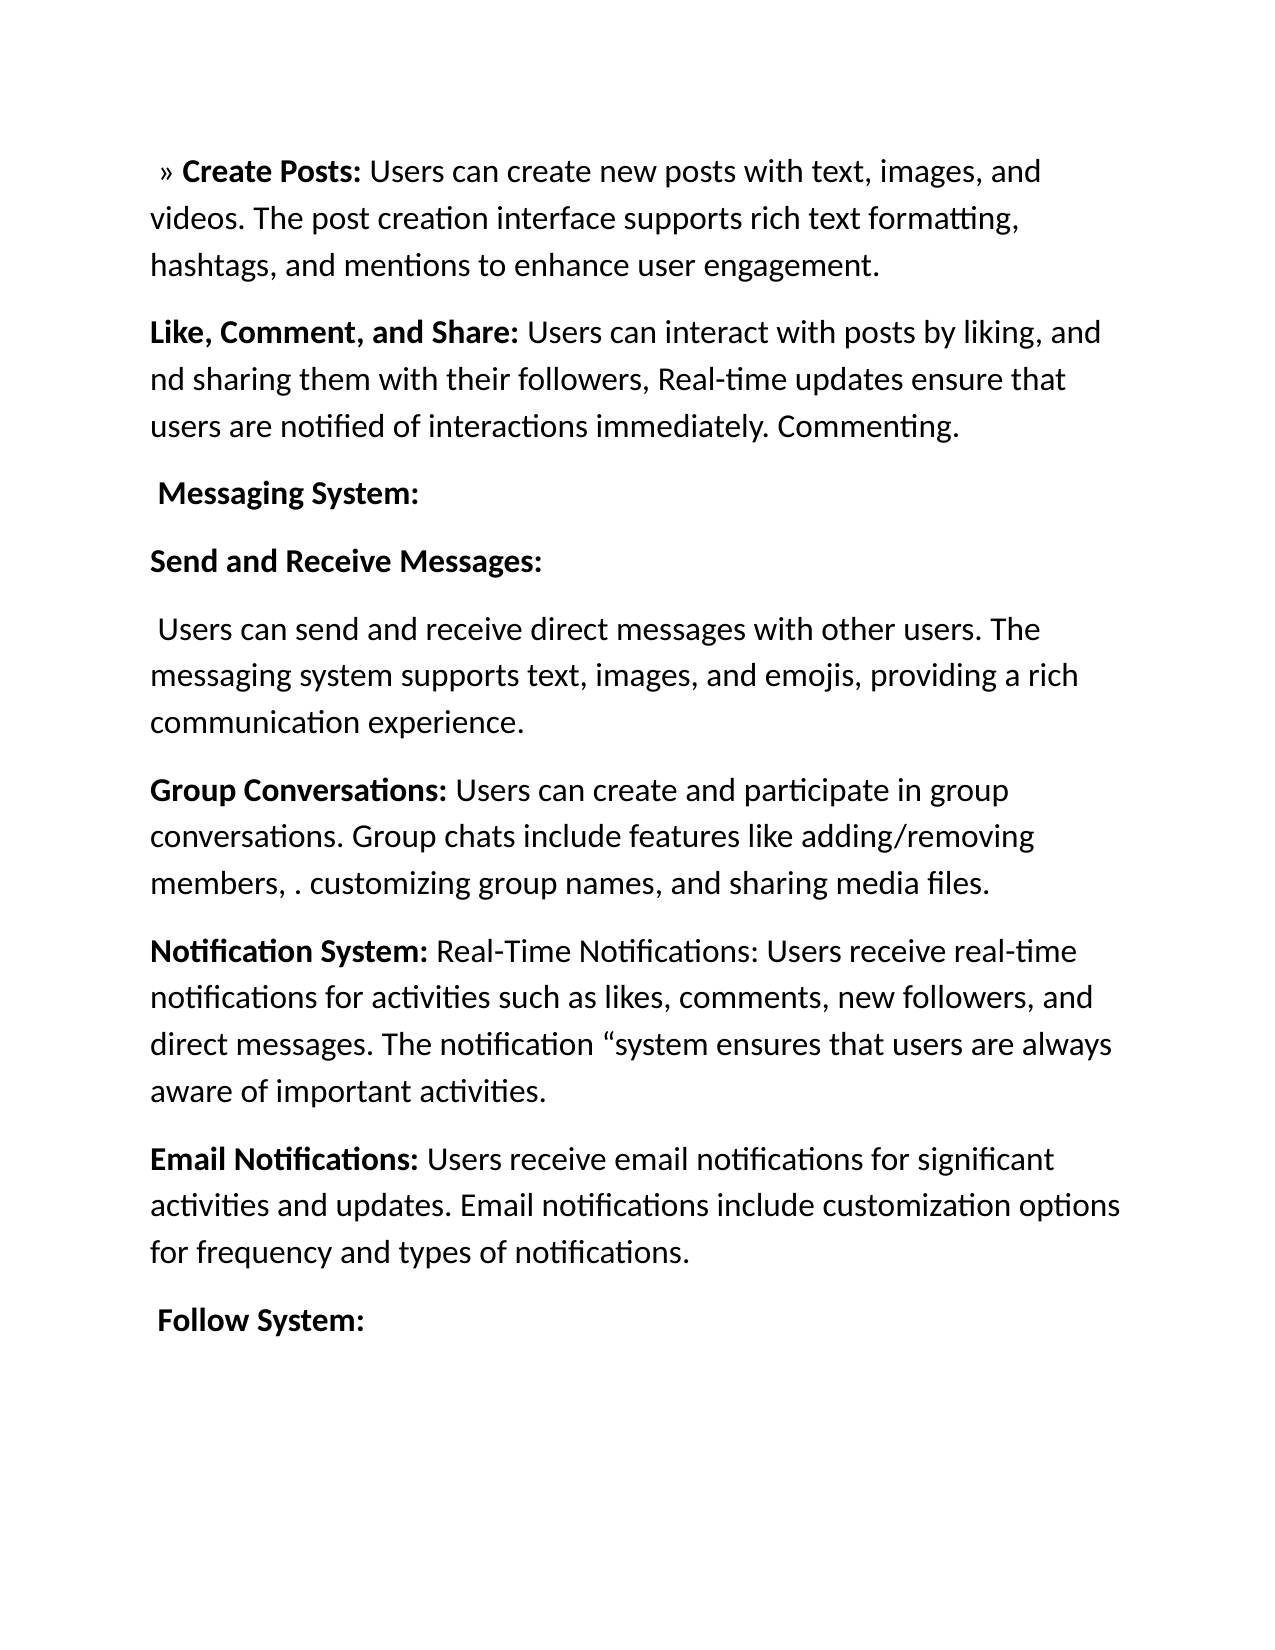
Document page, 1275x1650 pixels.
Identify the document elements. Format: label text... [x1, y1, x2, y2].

text Group Conversations: Users can create and participate in group conversations. Group chats include features like adding/removing members, . customizing group names, and sharing media files. [150, 769, 1125, 903]
text Like, Comment, and Share: Users can interact with posts by liking, and nd sharing them with their followers, Real-time updates ensure that users are notified of interactions immediately. Commenting. [150, 311, 1125, 445]
text Users can send and receive direct messages with other users. The messaging system supports text, images, and emojis, providing a rich communication experience. [150, 607, 1125, 742]
text Send and Receive Messages: [150, 540, 1125, 581]
text » Create Posts: Users can create new posts with text, images, and videos. The post creation interface supports rich text formatting, hashtags, and mentions to enhance user engagement. [150, 150, 1125, 284]
text Follow System: [150, 1299, 1125, 1339]
text Messaging System: [150, 472, 1125, 513]
text Email Notifications: Users receive email notifications for significant activities and updates. Email notifications include customization options for frequency and types of notifications. [150, 1138, 1125, 1272]
text Notification System: Real-Time Notifications: Users receive real-time notifications for activities such as likes, comments, new followers, and direct messages. The notification “system ensures that users are always aware of important activities. [150, 930, 1125, 1111]
